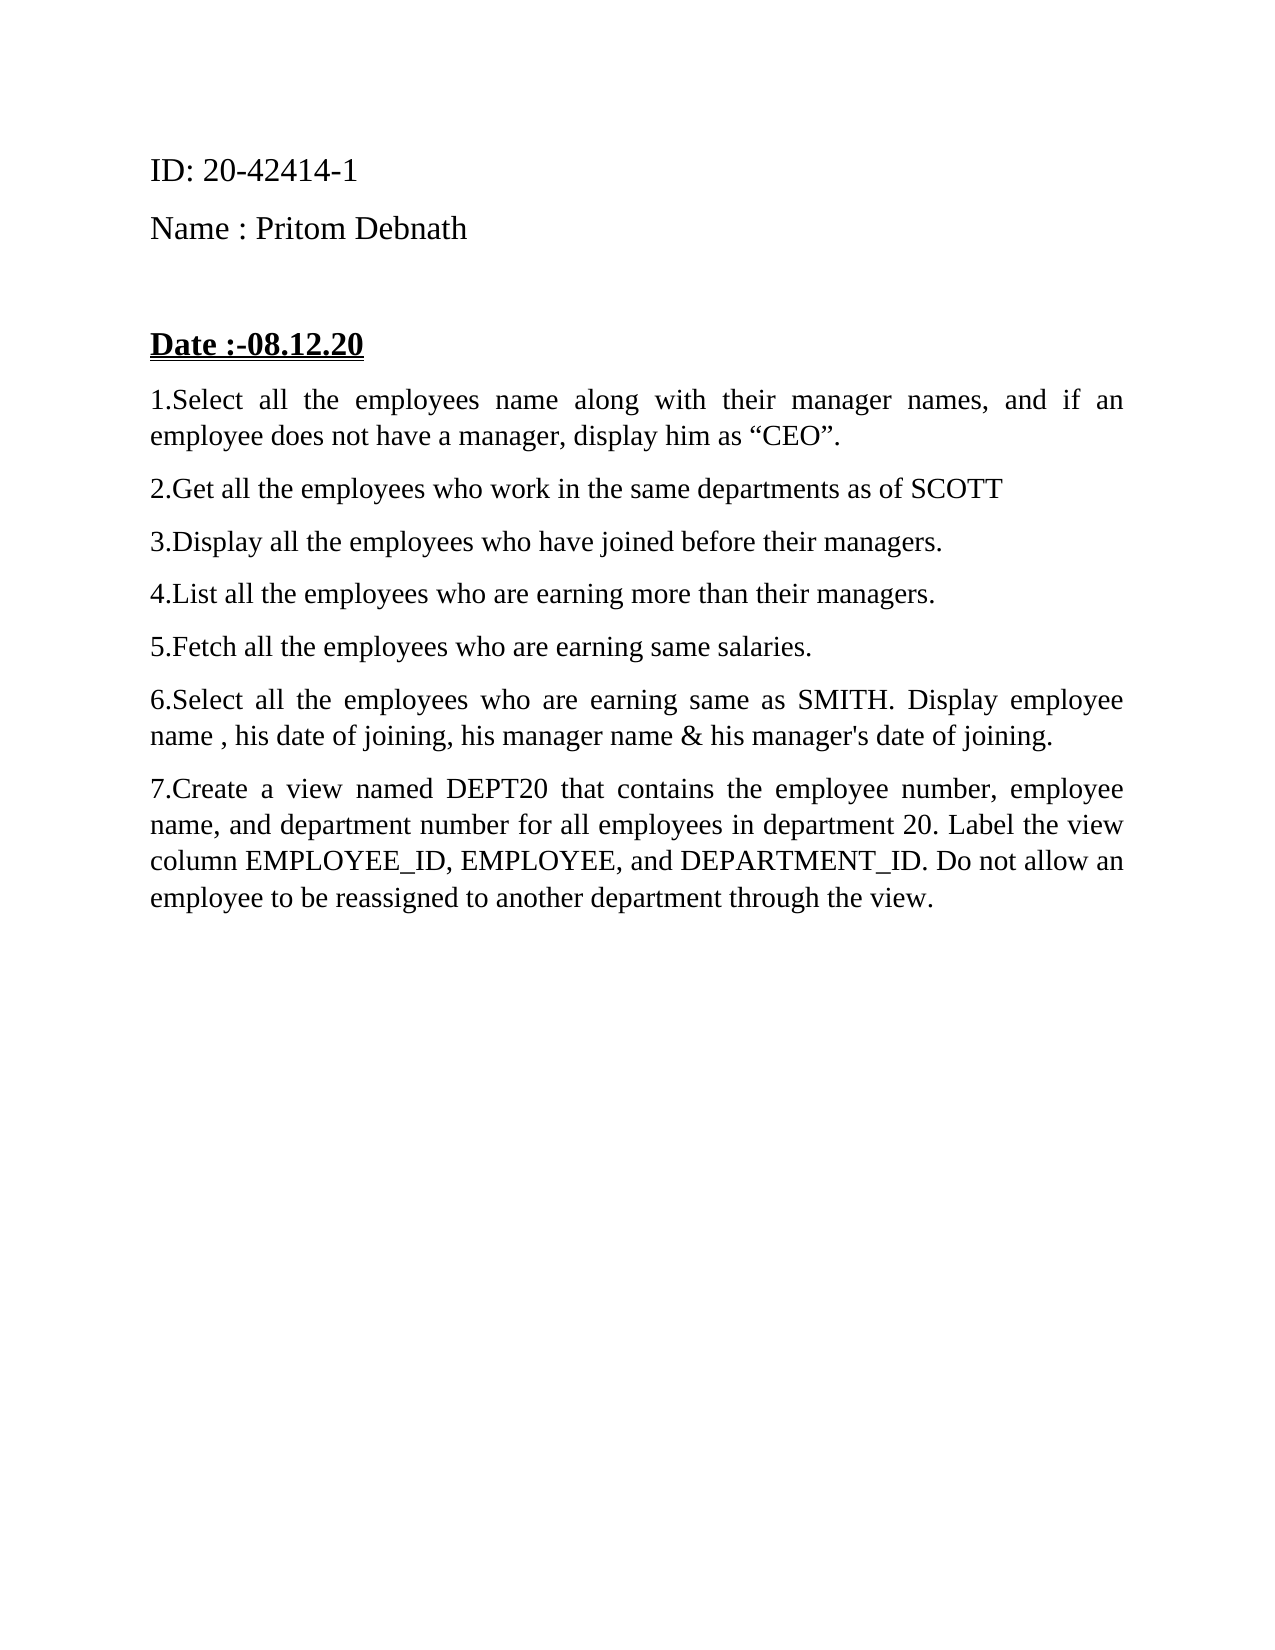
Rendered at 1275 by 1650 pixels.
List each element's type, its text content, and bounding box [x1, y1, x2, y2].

text 6.Select all the employees who are earning same as SMITH. Display employee name , his date of joining, his manager name & his manager's date of joining. [150, 682, 1125, 752]
text 1.Select all the employees name along with their manager names, and if an employee does not have a manager, display him as “CEO”. [150, 382, 1125, 452]
text Name : Pritom Debnath [150, 208, 1125, 246]
text 7.Create a view named DEPT20 that contains the employee number, employee name, and department number for all employees in department 20. Label the view column EMPLOYEE_ID, EMPLOYEE, and DEPARTMENT_ID. Do not allow an employee to be reassigned to another department through the view. [150, 771, 1125, 913]
text 4.List all the employees who are earning more than their managers. [150, 577, 1125, 610]
text ID: 20-42414-1 [150, 150, 1125, 188]
text Date :-08.12.20 [150, 324, 1125, 362]
text 5.Fetch all the employees who are earning same salaries. [150, 629, 1125, 663]
text 3.Display all the employees who have joined before their managers. [150, 524, 1125, 557]
text 2.Get all the employees who work in the same departments as of SCOTT [150, 471, 1125, 504]
